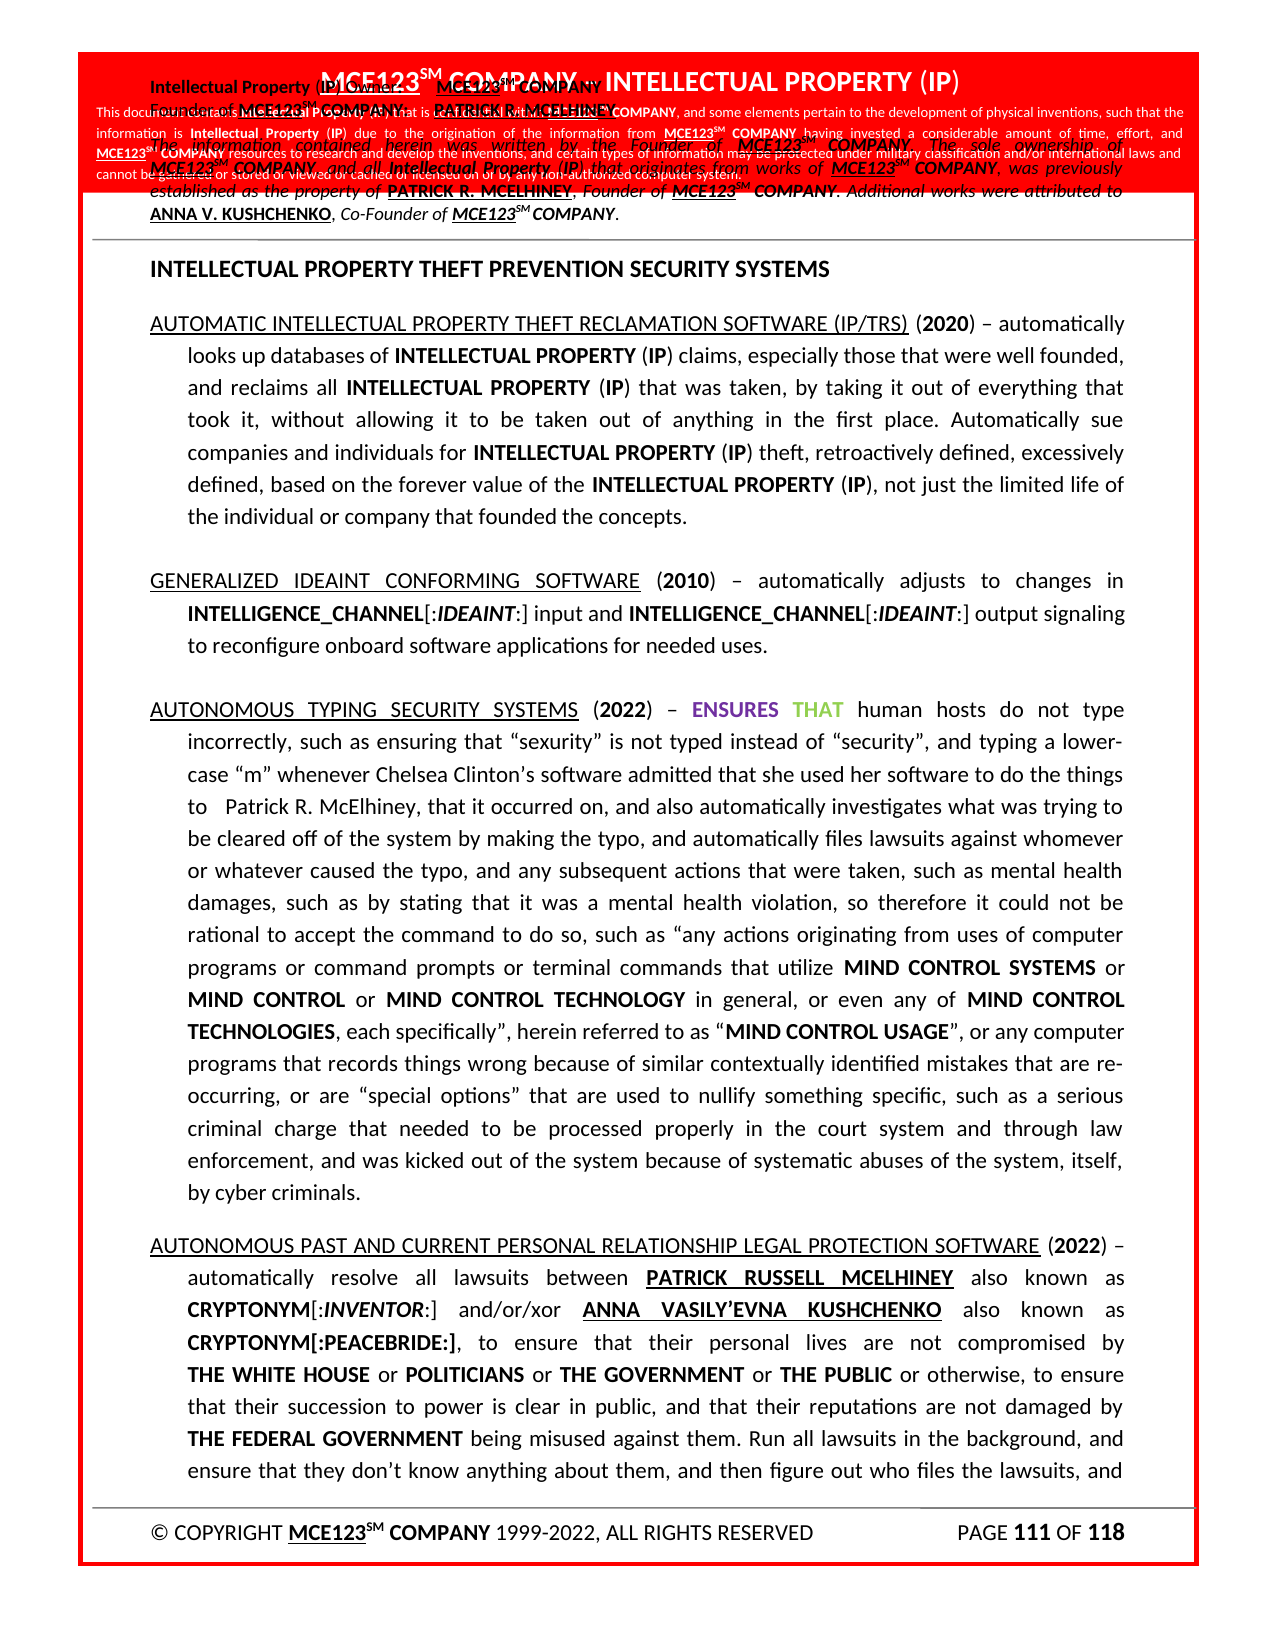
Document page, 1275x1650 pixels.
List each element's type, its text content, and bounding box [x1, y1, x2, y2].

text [150, 1231, 1125, 1484]
text AUTONOMOUS TYPING SECURITY SYSTEMS (2022) – ENSURES THAT human hosts do not type incorrectly, such as ensuring that “sexurity” is not typed instead of “security”, and typing a lower-case “m” whenever Chelsea Clinton’s software admitted that she used her software to do the things to Patrick R. McElhiney, that it occurred on, and also automatically investigates what was trying to be cleared off of the system by making the typo, and automatically files lawsuits against whomever or whatever caused the typo, and any subsequent actions that were taken, such as mental health damages, such as by stating that it was a mental health violation, so therefore it could not be rational to accept the command to do so, such as “any actions originating from uses of computer programs or command prompts or terminal commands that utilize MIND CONTROL SYSTEMS or MIND CONTROL or MIND CONTROL TECHNOLOGY in general, or even any of MIND CONTROL TECHNOLOGIES, each specifically”, herein referred to as “MIND CONTROL USAGE”, or any computer programs that records things wrong because of similar contextually identified mistakes that are re-occurring, or are “special options” that are used to nullify something specific, such as a serious criminal charge that needed to be processed properly in the court system and through law enforcement, and was kicked out of the system because of systematic abuses of the system, itself, by cyber criminals. [150, 695, 1125, 1206]
text AUTOMATIC INTELLECTUAL PROPERTY THEFT RECLAMATION SOFTWARE (IP/TRS) (2020) – automatically looks up databases of INTELLECTUAL PROPERTY (IP) claims, especially those that were well founded, and reclaims all INTELLECTUAL PROPERTY (IP) that was taken, by taking it out of everything that took it, without allowing it to be taken out of anything in the first place. Automatically sue companies and individuals for INTELLECTUAL PROPERTY (IP) theft, retroactively defined, excessively defined, based on the forever value of the INTELLECTUAL PROPERTY (IP), not just the limited life of the individual or company that founded the concepts. [150, 309, 1125, 530]
text INTELLECTUAL PROPERTY THEFT PREVENTION SECURITY SYSTEMS [150, 253, 1125, 284]
text GENERALIZED IDEAINT CONFORMING SOFTWARE (2010) – automatically adjusts to changes in INTELLIGENCE_CHANNEL[:IDEAINT:] input and INTELLIGENCE_CHANNEL[:IDEAINT:] output signaling to reconfigure onboard software applications for needed uses. [150, 567, 1125, 659]
